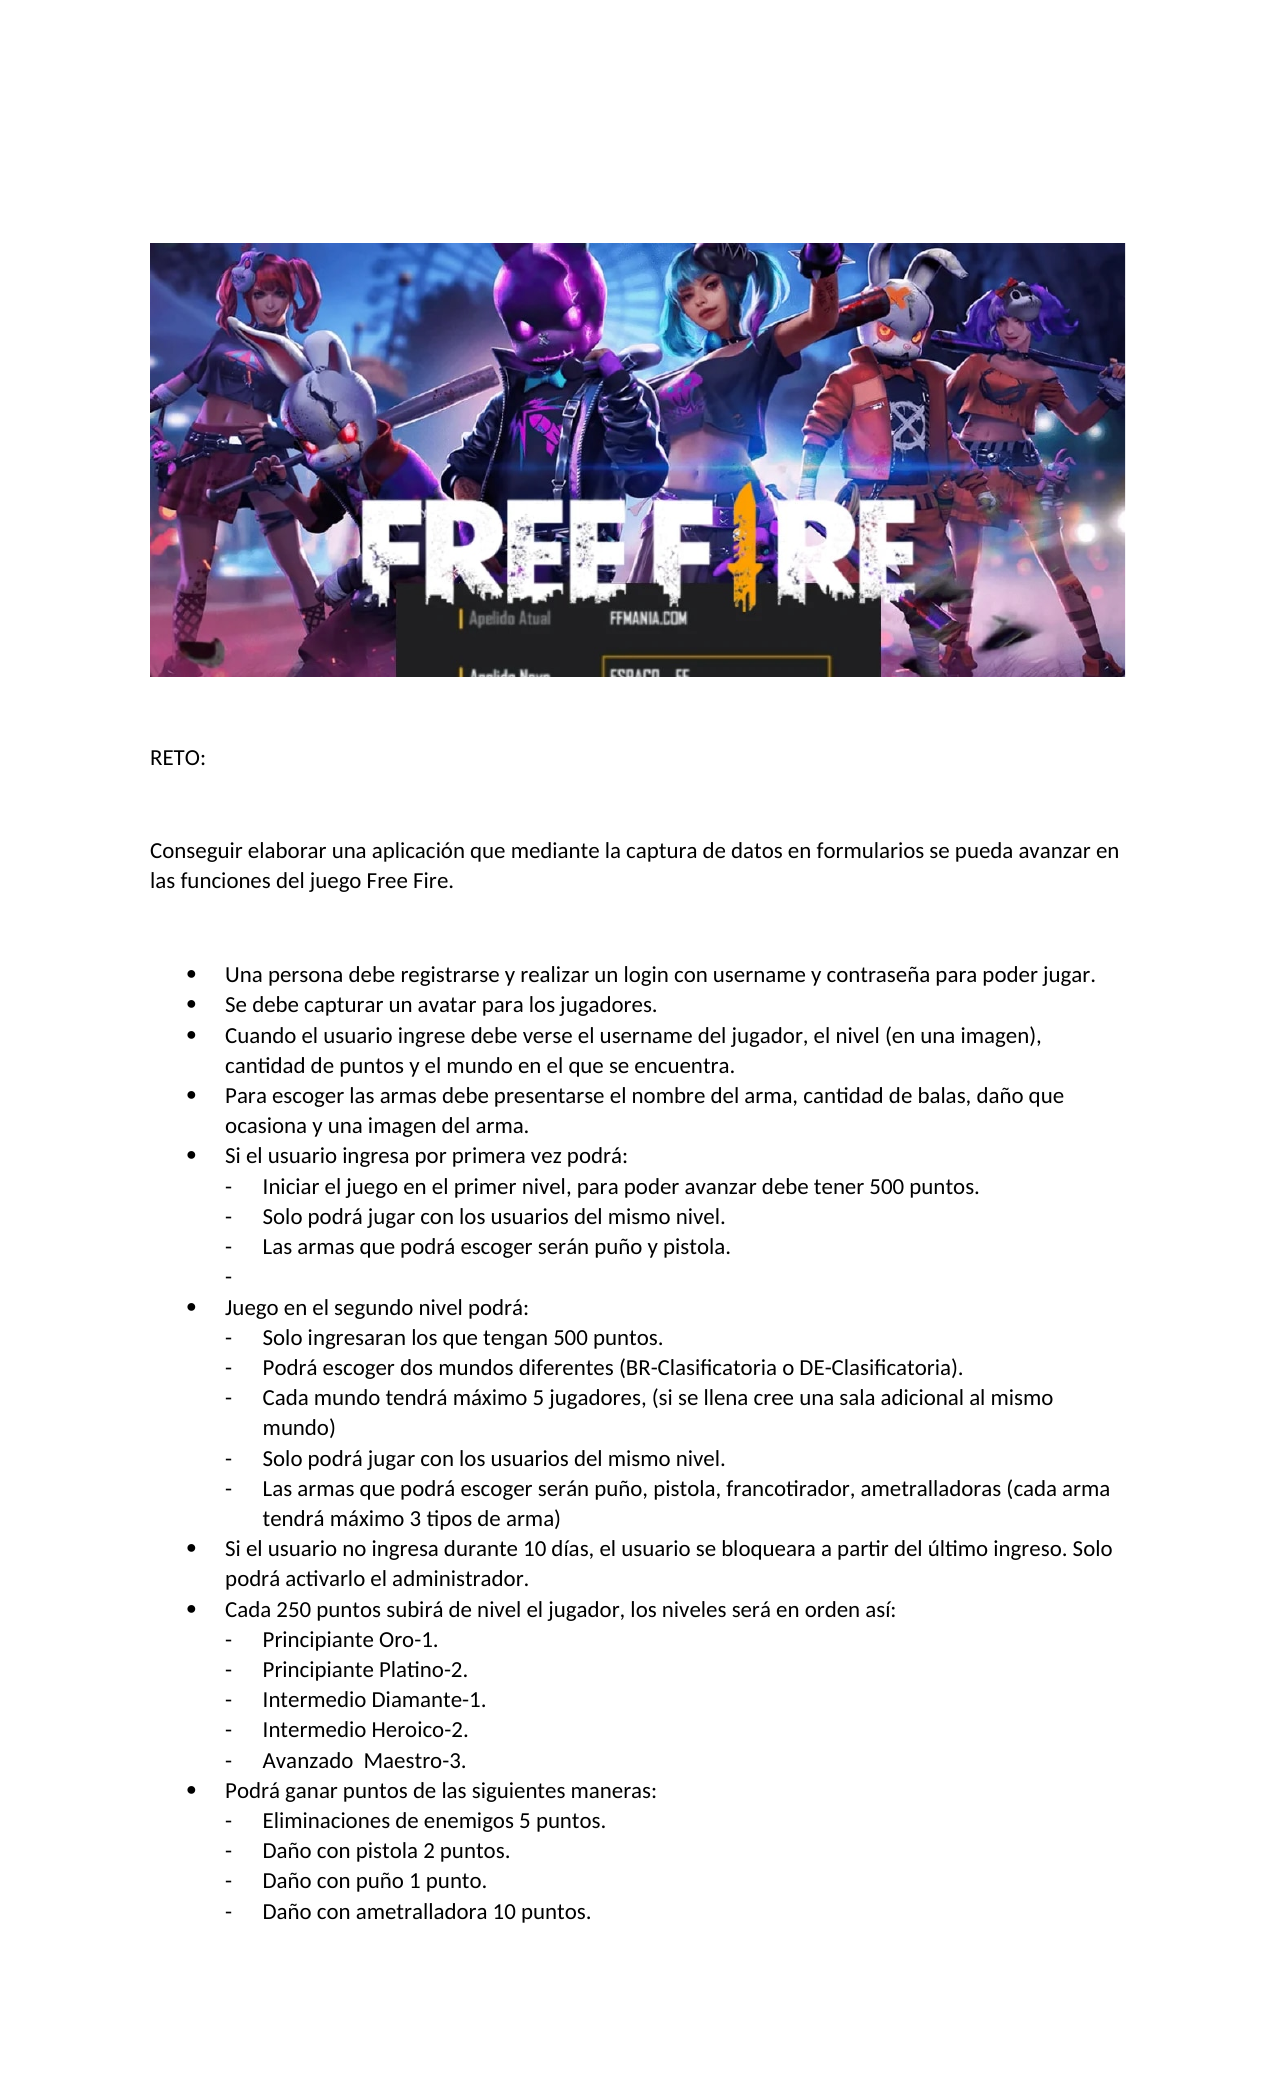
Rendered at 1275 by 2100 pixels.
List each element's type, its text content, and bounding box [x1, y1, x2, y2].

list Solo podrá jugar con los usuarios del mismo nivel. [225, 1202, 1125, 1230]
list Daño con puño 1 punto. [225, 1867, 1125, 1894]
list Iniciar el juego en el primer nivel, para poder avanzar debe tener 500 puntos. [225, 1172, 1125, 1200]
list Juego en el segundo nivel podrá: [187, 1293, 1125, 1321]
list Intermedio Heroico-2. [225, 1716, 1125, 1743]
picture [150, 243, 1126, 677]
list Las armas que podrá escoger serán puño, pistola, francotirador, ametralladoras (cada arma tendrá máximo 3 tipos de arma) [225, 1474, 1125, 1532]
list Si el usuario ingresa por primera vez podrá: [187, 1142, 1125, 1169]
text RETO: [150, 743, 1125, 771]
list Cada 250 puntos subirá de nivel el jugador, los niveles será en orden así: [187, 1595, 1125, 1623]
list Una persona debe registrarse y realizar un login con username y contraseña para poder jugar. [187, 960, 1125, 988]
list Principiante Oro-1. [225, 1625, 1125, 1653]
list Daño con pistola 2 puntos. [225, 1836, 1125, 1864]
list Solo podrá jugar con los usuarios del mismo nivel. [225, 1444, 1125, 1472]
list Si el usuario no ingresa durante 10 días, el usuario se bloqueara a partir del último ingreso. Solo podrá activarlo el administrador. [187, 1534, 1125, 1592]
list Podrá ganar puntos de las siguientes maneras: [187, 1776, 1125, 1804]
list Podrá escoger dos mundos diferentes (BR-Clasificatoria o DE-Clasificatoria). [225, 1353, 1125, 1381]
list Avanzado Maestro-3. [225, 1746, 1125, 1774]
list Principiante Platino-2. [225, 1655, 1125, 1683]
list Cuando el usuario ingrese debe verse el username del jugador, el nivel (en una imagen), cantidad de puntos y el mundo en el que se encuentra. [187, 1021, 1125, 1079]
list Solo ingresaran los que tengan 500 puntos. [225, 1323, 1125, 1351]
list Intermedio Diamante-1. [225, 1685, 1125, 1713]
list Se debe capturar un avatar para los jugadores. [187, 991, 1125, 1018]
list Para escoger las armas debe presentarse el nombre del arma, cantidad de balas, daño que ocasiona y una imagen del arma. [187, 1081, 1125, 1139]
list Las armas que podrá escoger serán puño y pistola. [225, 1232, 1125, 1260]
list Cada mundo tendrá máximo 5 jugadores, (si se llena cree una sala adicional al mismo mundo) [225, 1383, 1125, 1441]
list Daño con ametralladora 10 puntos. [225, 1897, 1125, 1925]
text Conseguir elaborar una aplicación que mediante la captura de datos en formularios se pueda avanzar en las funciones del juego Free Fire. [150, 836, 1125, 894]
list Eliminaciones de enemigos 5 puntos. [225, 1806, 1125, 1834]
